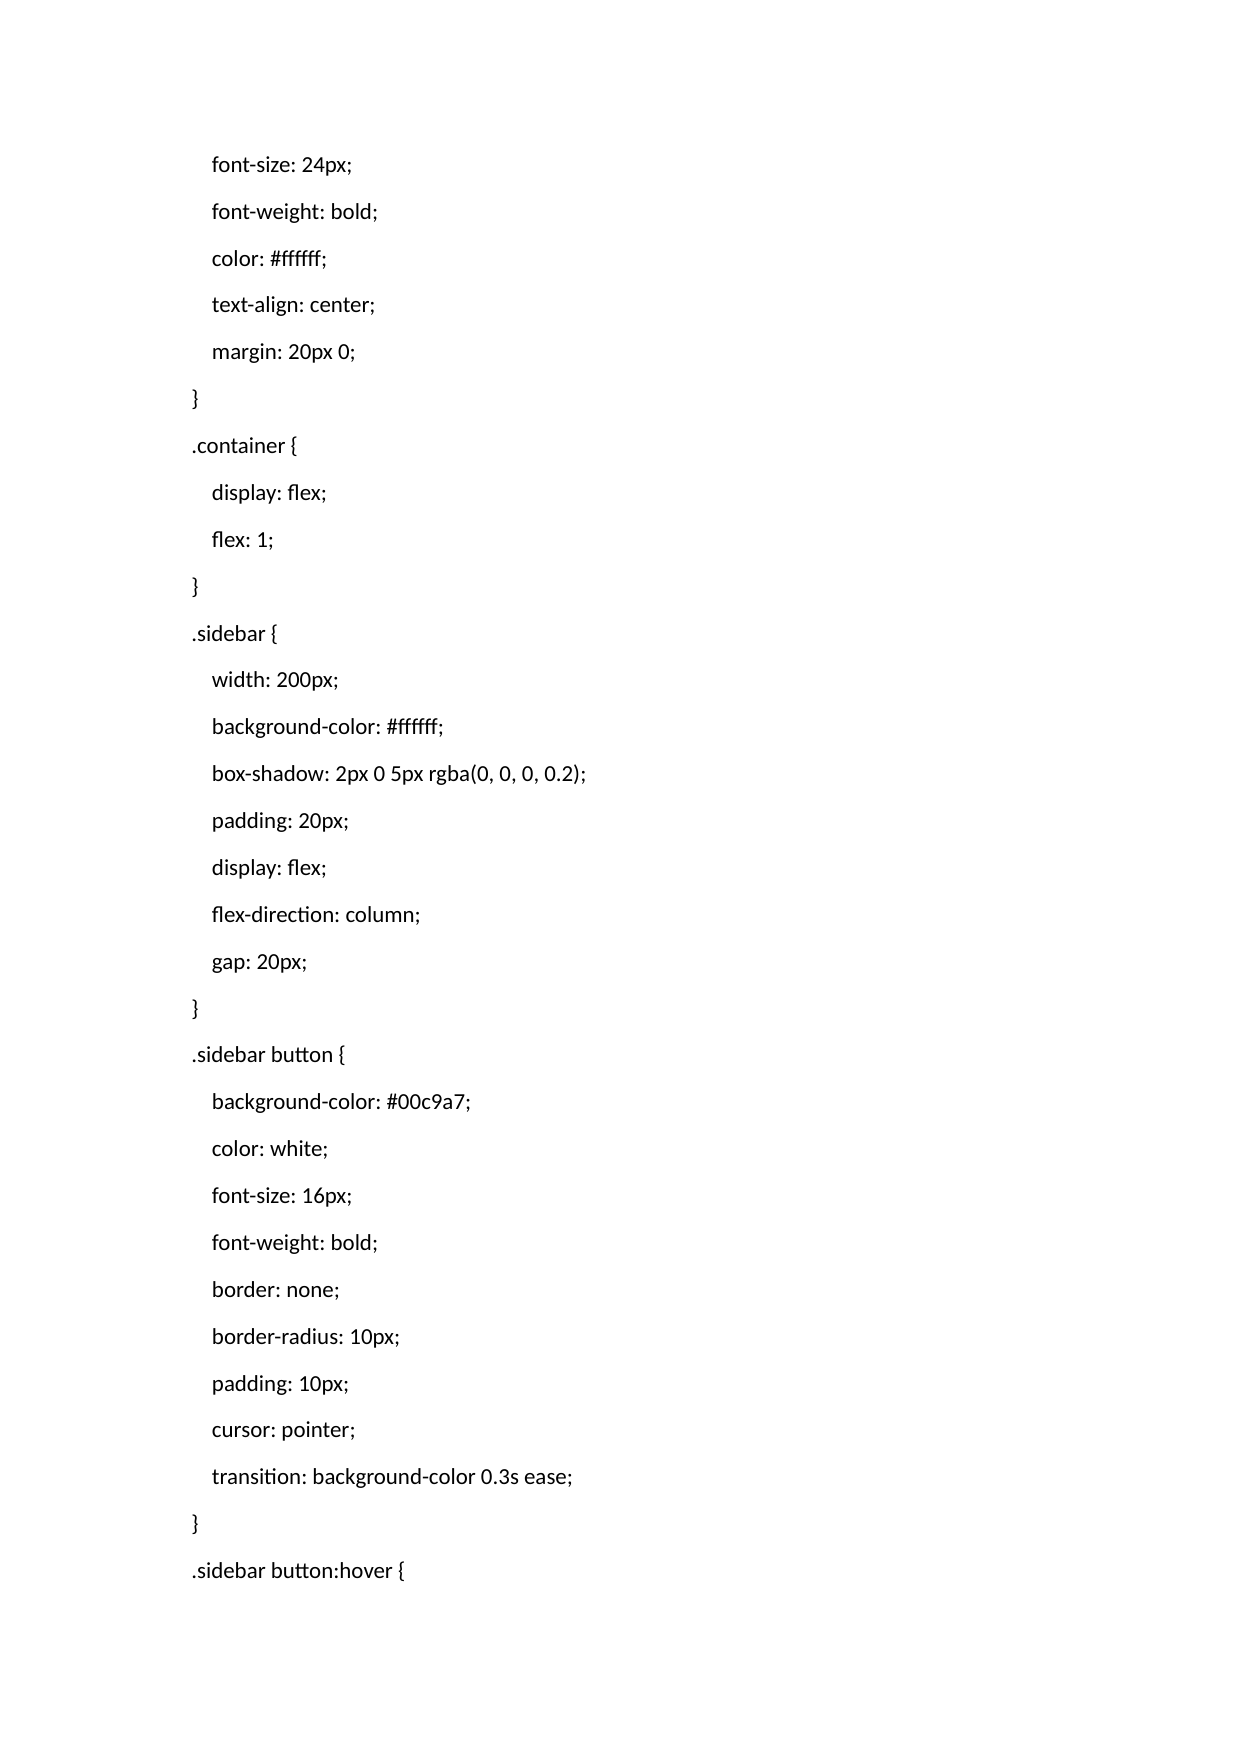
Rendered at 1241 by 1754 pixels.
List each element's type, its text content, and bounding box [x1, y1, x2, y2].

text background-color: #ffffff; [150, 712, 1090, 741]
text border: none; [150, 1275, 1090, 1303]
text font-size: 16px; [150, 1181, 1090, 1209]
text box-shadow: 2px 0 5px rgba(0, 0, 0, 0.2); [150, 759, 1090, 787]
text } [150, 572, 1090, 600]
text cursor: pointer; [150, 1416, 1090, 1444]
text flex-direction: column; [150, 900, 1090, 928]
text font-size: 24px; [150, 150, 1090, 178]
text font-weight: bold; [150, 1228, 1090, 1256]
text background-color: #00c9a7; [150, 1087, 1090, 1116]
text text-align: center; [150, 291, 1090, 319]
text } [150, 384, 1090, 412]
text .sidebar button { [150, 1041, 1090, 1069]
text transition: background-color 0.3s ease; [150, 1462, 1090, 1491]
text padding: 20px; [150, 806, 1090, 834]
text .sidebar { [150, 619, 1090, 647]
text } [150, 1509, 1090, 1537]
text gap: 20px; [150, 947, 1090, 975]
text font-weight: bold; [150, 197, 1090, 225]
text .sidebar button:hover { [150, 1556, 1090, 1584]
text .container { [150, 431, 1090, 459]
text width: 200px; [150, 666, 1090, 694]
text color: #ffffff; [150, 244, 1090, 272]
text flex: 1; [150, 525, 1090, 553]
text margin: 20px 0; [150, 337, 1090, 366]
text display: flex; [150, 478, 1090, 506]
text color: white; [150, 1134, 1090, 1162]
text padding: 10px; [150, 1369, 1090, 1397]
text display: flex; [150, 853, 1090, 881]
text } [150, 994, 1090, 1022]
text border-radius: 10px; [150, 1322, 1090, 1350]
